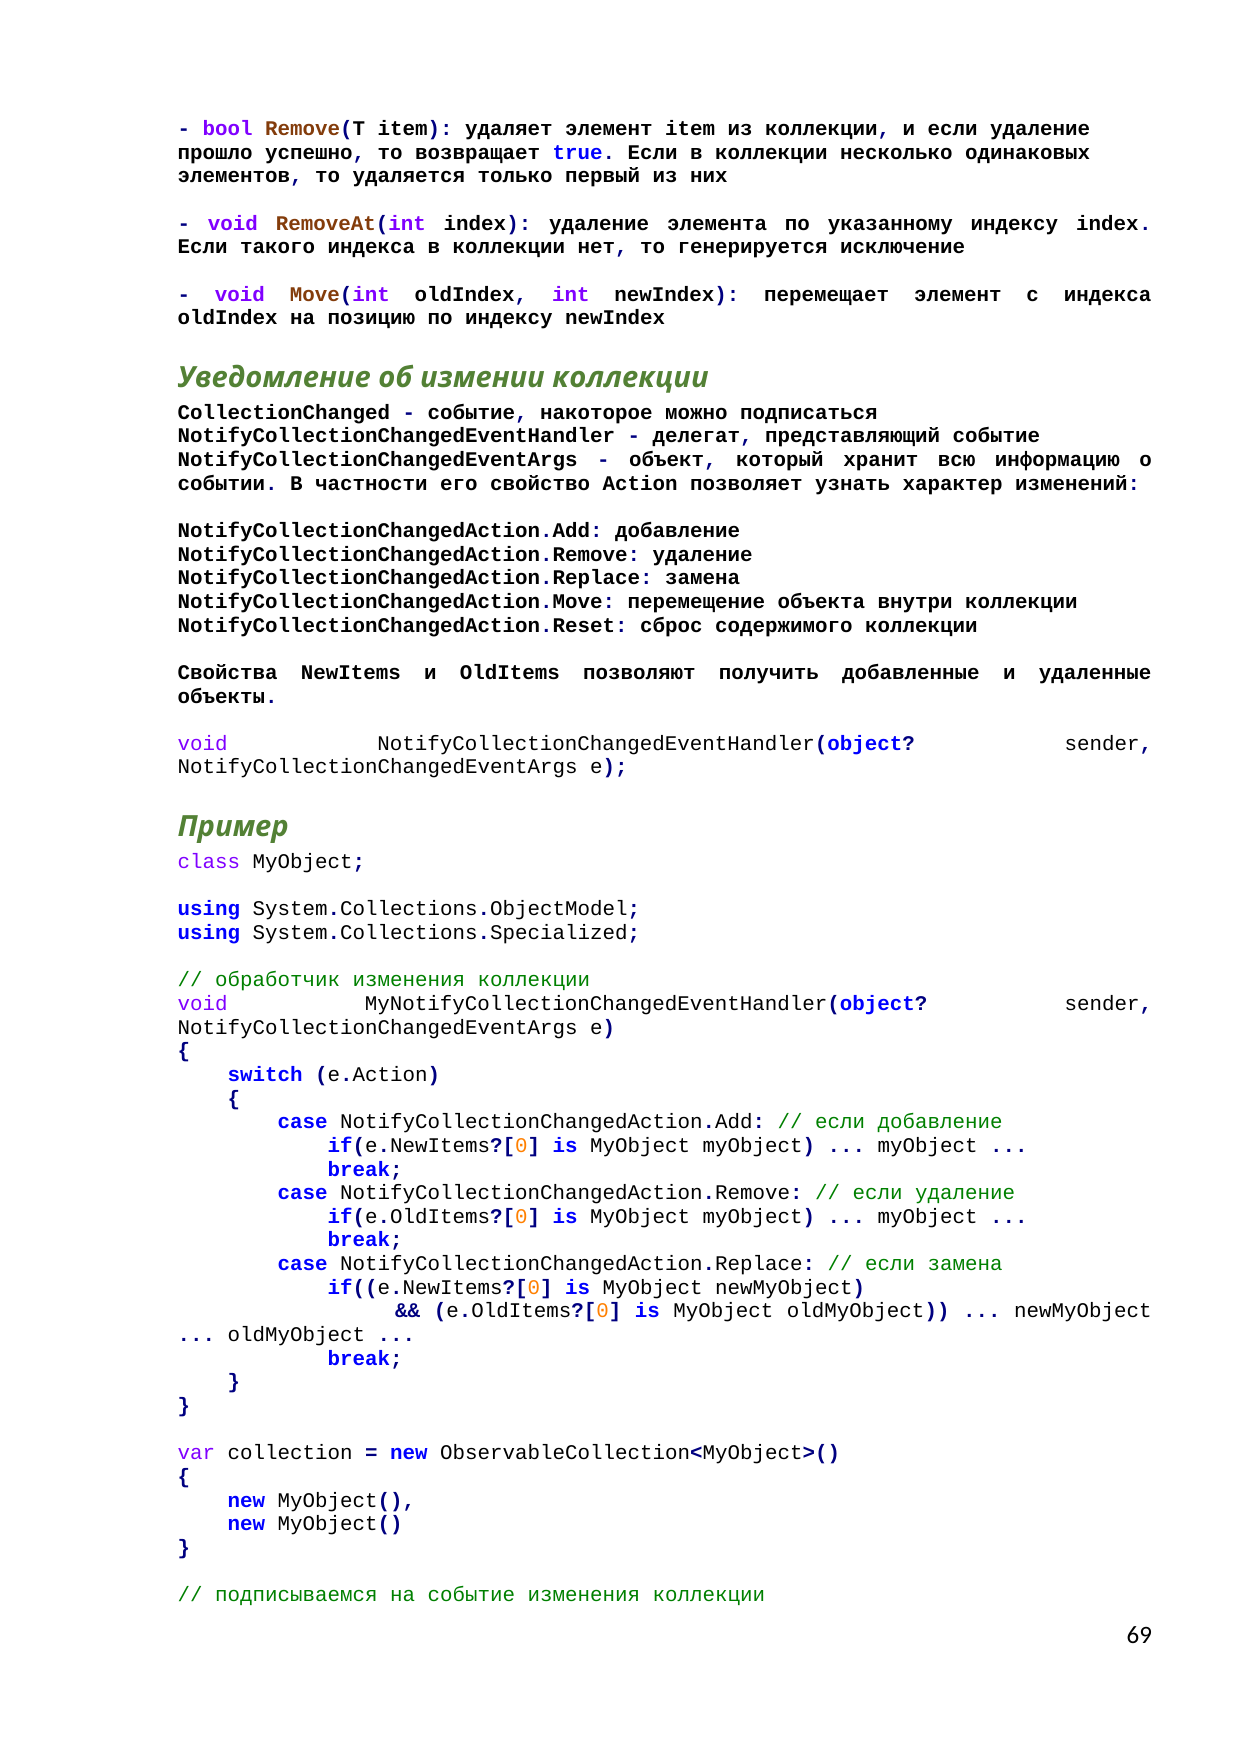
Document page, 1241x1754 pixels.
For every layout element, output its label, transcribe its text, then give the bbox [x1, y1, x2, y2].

text } [177, 1537, 1152, 1561]
text NotifyCollectionChangedAction.Move: перемещение объекта внутри коллекции [177, 591, 1152, 615]
text case NotifyCollectionChangedAction.Remove: // если удаление [177, 1182, 1152, 1206]
text void NotifyCollectionChangedEventHandler(object? sender, NotifyCollectionChangedEventArgs e); [177, 733, 1152, 780]
text break; [177, 1348, 1152, 1371]
text if(e.NewItems?[0] is MyObject myObject) ... myObject ... [177, 1135, 1152, 1158]
text CollectionChanged - событие, накоторое можно подписаться [177, 402, 1152, 426]
text using System.Collections.Specialized; [177, 922, 1152, 946]
text - void Move(int oldIndex, int newIndex): перемещает элемент с индекса oldIndex на позицию по индексу newIndex [177, 284, 1152, 331]
text new MyObject(), [177, 1489, 1152, 1513]
text case NotifyCollectionChangedAction.Add: // если добавление [177, 1111, 1152, 1135]
text break; [177, 1229, 1152, 1253]
text // подписываемся на событие изменения коллекции [177, 1584, 1152, 1608]
subtitle Уведомление об измении коллекции [177, 356, 1152, 396]
text NotifyCollectionChangedAction.Replace: замена [177, 567, 1152, 591]
text if((e.NewItems?[0] is MyObject newMyObject) [177, 1277, 1152, 1300]
text { [177, 1040, 1152, 1064]
text // обработчик изменения коллекции [177, 969, 1152, 993]
text } [177, 1371, 1152, 1395]
text NotifyCollectionChangedAction.Add: добавление [177, 520, 1152, 544]
text void MyNotifyCollectionChangedEventHandler(object? sender, NotifyCollectionChangedEventArgs e) [177, 993, 1152, 1040]
text { [177, 1466, 1152, 1489]
text NotifyCollectionChangedAction.Remove: удаление [177, 544, 1152, 567]
text var collection = new ObservableCollection<MyObject>() [177, 1442, 1152, 1466]
text class MyObject; [177, 851, 1152, 875]
text } [177, 1395, 1152, 1419]
text break; [177, 1158, 1152, 1182]
text NotifyCollectionChangedAction.Reset: сброс содержимого коллекции [177, 615, 1152, 638]
text NotifyCollectionChangedEventHandler - делегат, представляющий событие [177, 426, 1152, 449]
text new MyObject() [177, 1513, 1152, 1537]
text using System.Collections.ObjectModel; [177, 898, 1152, 922]
text NotifyCollectionChangedEventArgs - объект, который хранит всю информацию о событии. В частности его свойство Action позволяет узнать характер изменений: [177, 449, 1152, 496]
text switch (e.Action) [177, 1064, 1152, 1088]
text - bool Remove(T item): удаляет элемент item из коллекции, и если удаление прошло успешно, то возвращает true. Если в коллекции несколько одинаковых элементов, то удаляется только первый из них [177, 118, 1152, 189]
subtitle Пример [177, 805, 1152, 845]
text && (e.OldItems?[0] is MyObject oldMyObject)) ... newMyObject ... oldMyObject ... [177, 1300, 1152, 1348]
text case NotifyCollectionChangedAction.Replace: // если замена [177, 1253, 1152, 1277]
text - void RemoveAt(int index): удаление элемента по указанному индексу index. Если такого индекса в коллекции нет, то генерируется исключение [177, 213, 1152, 260]
text { [177, 1088, 1152, 1111]
text Свойства NewItems и OldItems позволяют получить добавленные и удаленные объекты. [177, 662, 1152, 709]
text if(e.OldItems?[0] is MyObject myObject) ... myObject ... [177, 1206, 1152, 1229]
